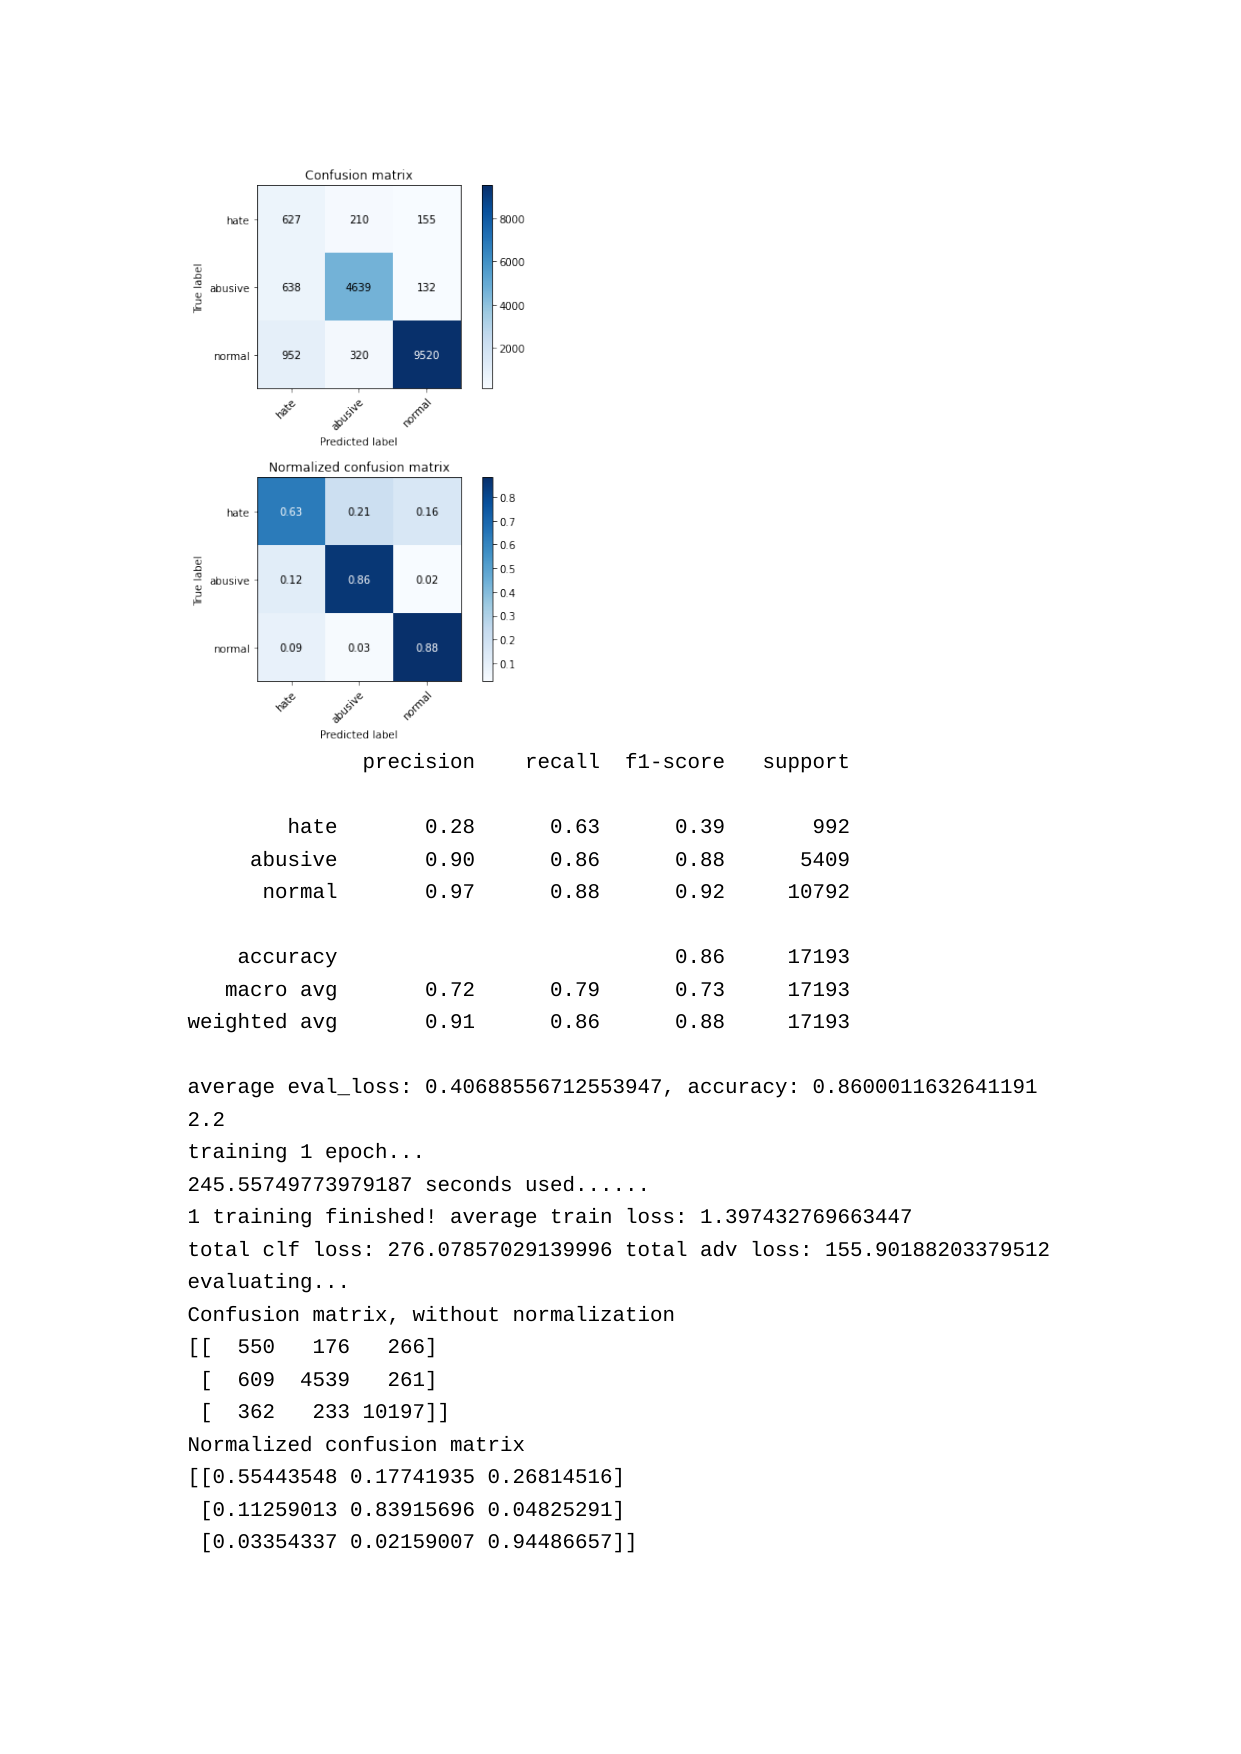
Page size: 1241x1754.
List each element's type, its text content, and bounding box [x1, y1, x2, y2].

text total clf loss: 276.07857029139996 total adv loss: 155.90188203379512 [187, 1234, 1053, 1267]
text 2.2 [187, 1104, 1053, 1137]
text Confusion matrix, without normalization [187, 1299, 1053, 1332]
text [[ 550 176 266] [187, 1332, 1053, 1364]
text weighted avg 0.91 0.86 0.88 17193 [187, 1007, 1053, 1039]
text training 1 epoch... [187, 1137, 1053, 1169]
text [[0.55443548 0.17741935 0.26814516] [187, 1462, 1053, 1494]
text hate 0.28 0.63 0.39 992 [187, 812, 1053, 844]
text accuracy 0.86 17193 [187, 942, 1053, 974]
text Normalized confusion matrix [187, 1429, 1053, 1462]
text 245.55749773979187 seconds used...... [187, 1169, 1053, 1202]
text [0.03354337 0.02159007 0.94486657]] [187, 1527, 1053, 1559]
text [ 609 4539 261] [187, 1364, 1053, 1397]
picture [187, 162, 533, 454]
text 1 training finished! average train loss: 1.397432769663447 [187, 1202, 1053, 1234]
text abusive 0.90 0.86 0.88 5409 [187, 844, 1053, 877]
text precision recall f1-score support [187, 747, 1053, 779]
text macro avg 0.72 0.79 0.73 17193 [187, 974, 1053, 1007]
text average eval_loss: 0.40688556712553947, accuracy: 0.8600011632641191 [187, 1072, 1053, 1104]
text [ 362 233 10197]] [187, 1397, 1053, 1429]
text normal 0.97 0.88 0.92 10792 [187, 877, 1053, 909]
text [0.11259013 0.83915696 0.04825291] [187, 1494, 1053, 1527]
picture [187, 455, 523, 747]
text evaluating... [187, 1267, 1053, 1299]
